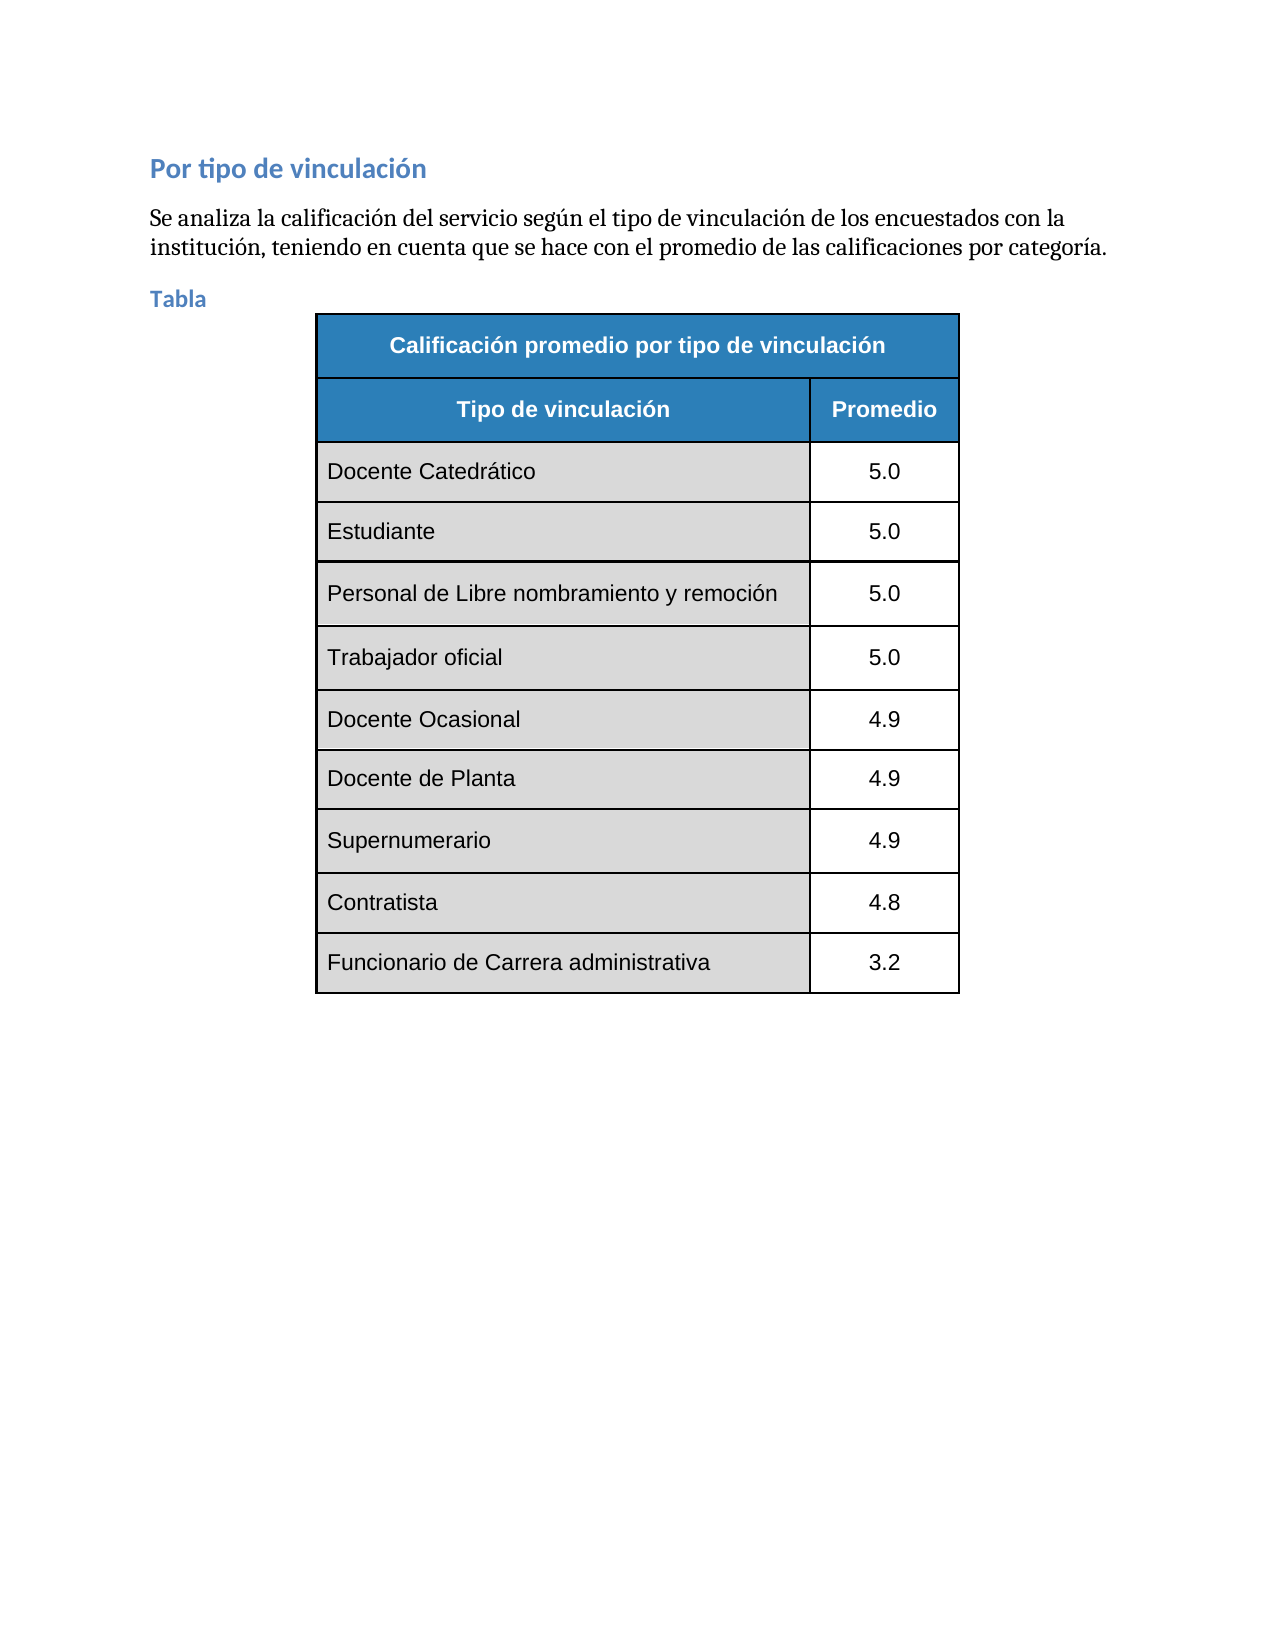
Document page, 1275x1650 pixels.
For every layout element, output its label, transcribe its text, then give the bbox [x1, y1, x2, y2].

table_cell 5.0 [811, 503, 958, 560]
table_cell Funcionario de Carrera administrativa [318, 934, 809, 992]
table_cell 3.2 [811, 934, 958, 992]
table_cell Personal de Libre nombramiento y remoción [318, 563, 809, 624]
table_header Calificación promedio por tipo de vinculación [318, 315, 958, 377]
text Se analiza la calificación del servicio según el tipo de vinculación de los encuestados con la institución, teniendo en cuenta que se hace con el promedio de las calificaciones por categoría. [150, 204, 1125, 262]
table_cell Promedio [811, 379, 958, 441]
table_cell 4.8 [811, 874, 958, 932]
table_cell 5.0 [811, 563, 958, 624]
subtitle Tabla [150, 283, 1125, 313]
table_cell 5.0 [811, 443, 958, 501]
table_cell 4.9 [811, 810, 958, 872]
table_cell Contratista [318, 874, 809, 932]
table_cell Supernumerario [318, 810, 809, 872]
table_cell Trabajador oficial [318, 627, 809, 689]
table_cell Docente Catedrático [318, 443, 809, 501]
table_cell Docente Ocasional [318, 691, 809, 748]
table_cell 4.9 [811, 751, 958, 808]
table_cell 5.0 [811, 627, 958, 689]
table_cell Tipo de vinculación [318, 379, 809, 441]
table_cell Estudiante [318, 503, 809, 560]
subtitle Por tipo de vinculación [150, 150, 1125, 186]
table_cell Docente de Planta [318, 751, 809, 808]
table_cell 4.9 [811, 691, 958, 748]
